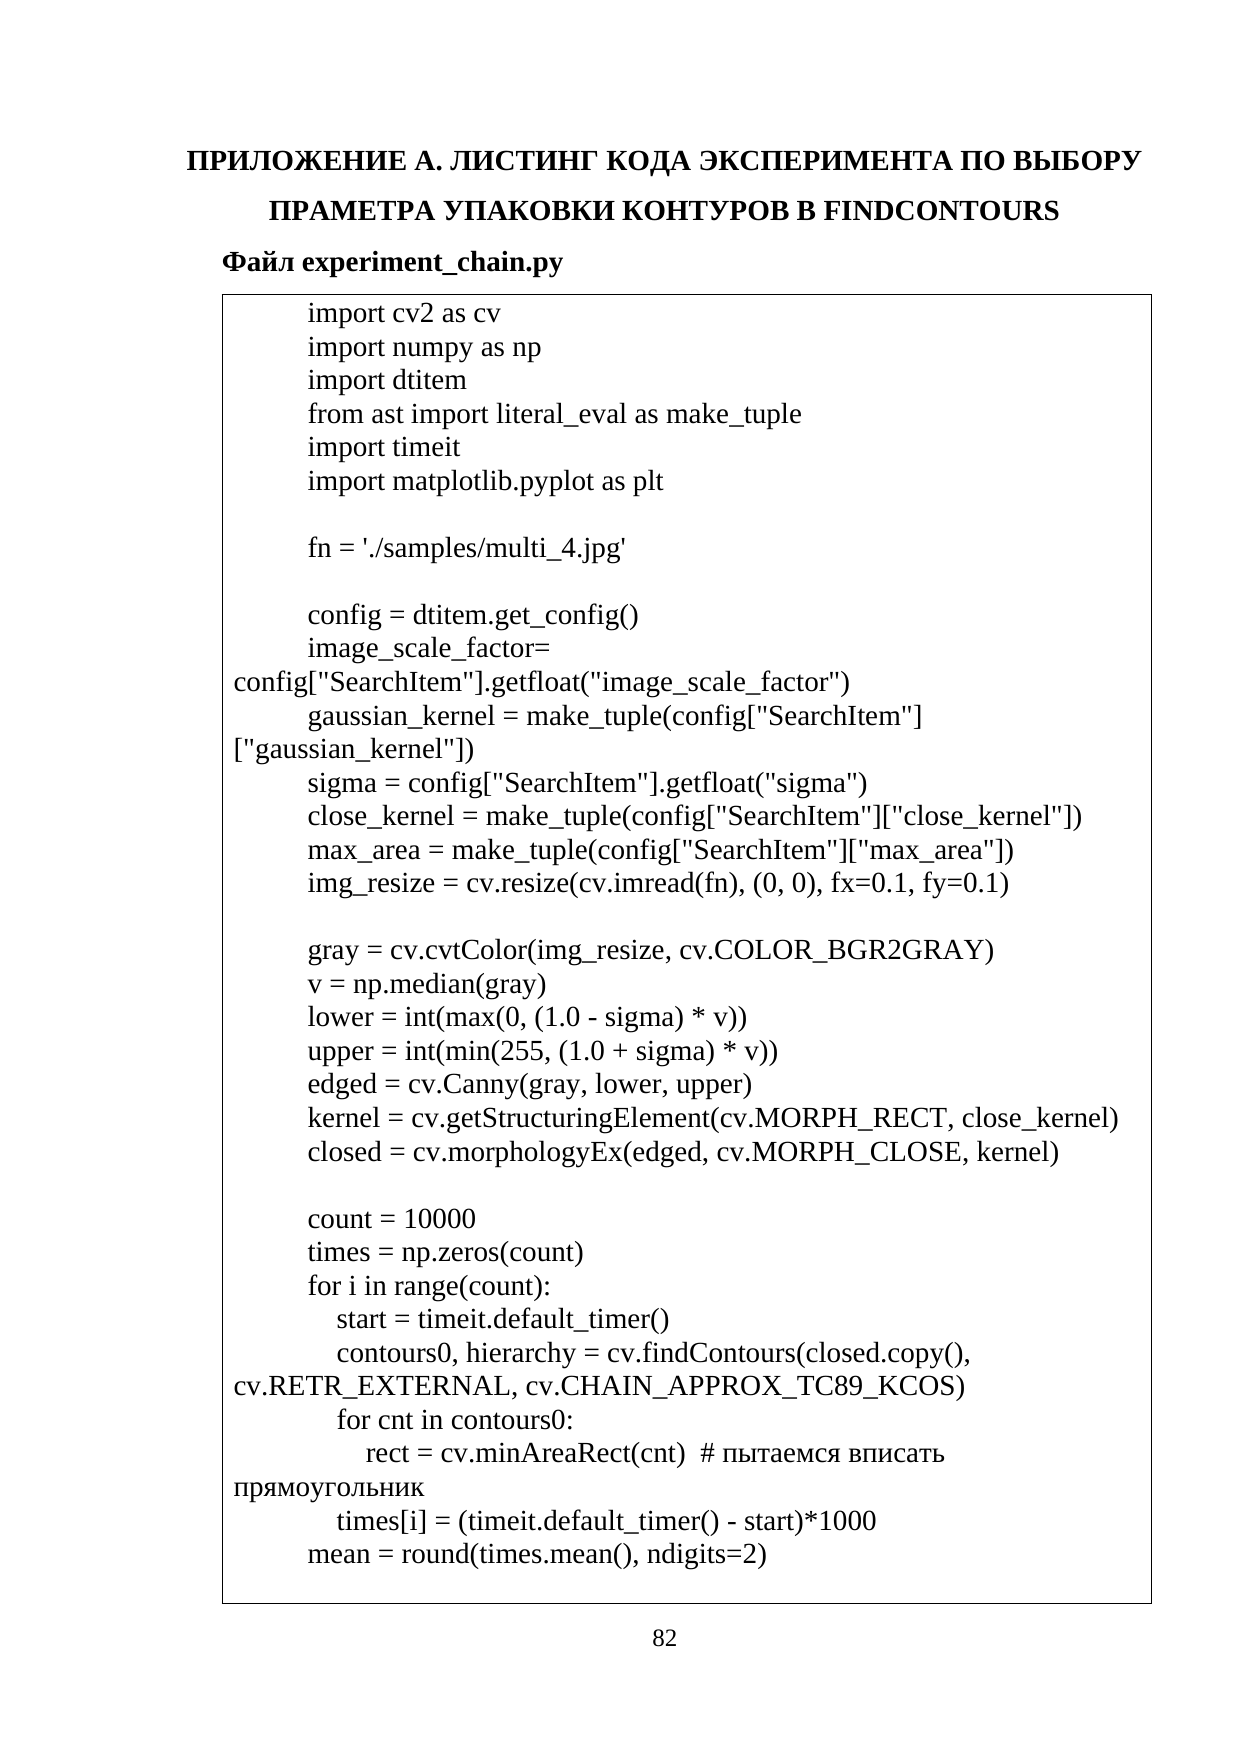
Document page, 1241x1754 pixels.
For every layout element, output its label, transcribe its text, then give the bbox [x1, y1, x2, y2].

text ПРИЛОЖЕНИЕ А. Листинг кода эксперимента по выбору праметра упаковки контуров в findContours [177, 143, 1152, 227]
list Файл experiment_chain.py [222, 244, 1152, 277]
